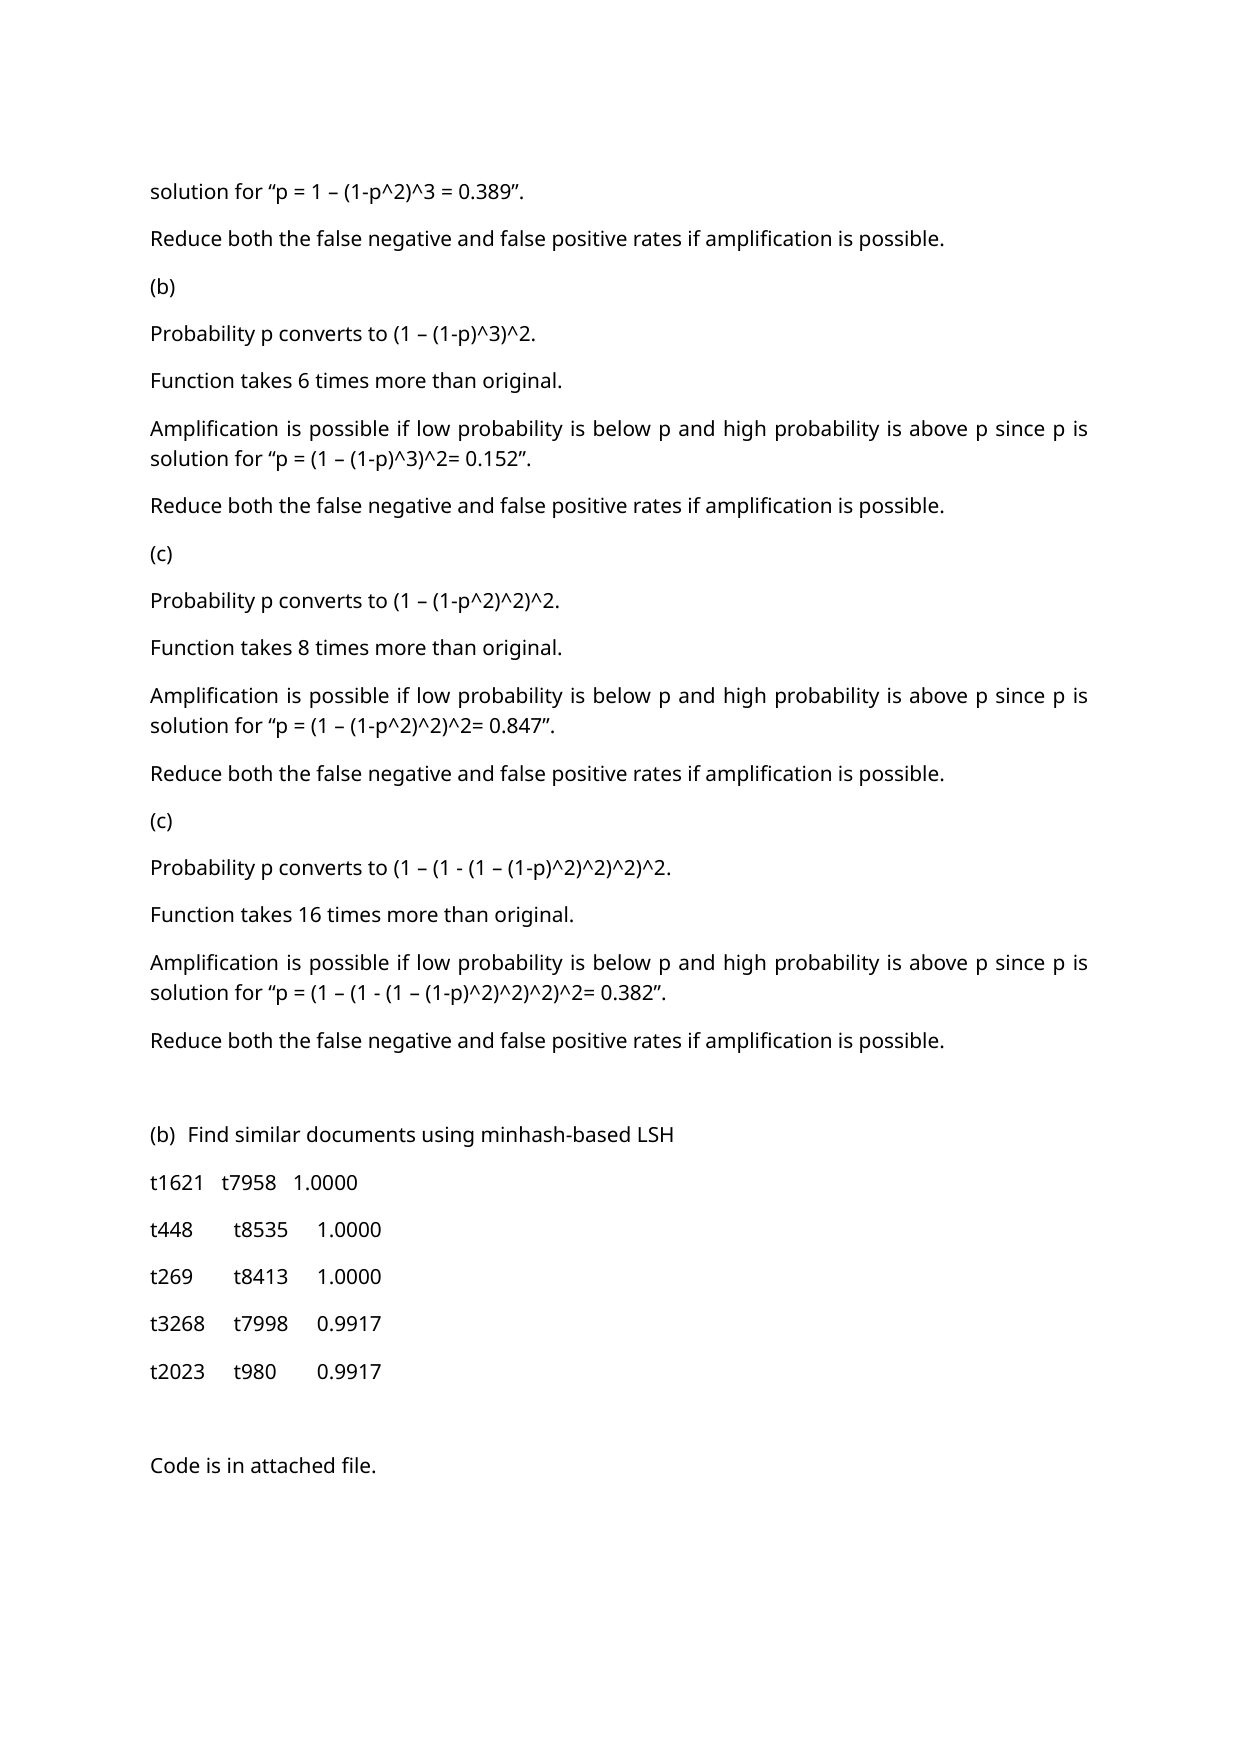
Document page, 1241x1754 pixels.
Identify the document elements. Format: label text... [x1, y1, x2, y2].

text Probability p converts to (1 – (1-p)^3)^2. [150, 319, 1090, 347]
text Amplification is possible if low probability is below p and high probability is above p since p is solution for “p = (1 – (1 - (1 – (1-p)^2)^2)^2)^2= 0.382”. [150, 948, 1090, 1007]
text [150, 177, 1090, 206]
list Find similar documents using minhash-based LSH [150, 1120, 1090, 1149]
text Function takes 16 times more than original. [150, 901, 1090, 929]
text t3268 t7998 0.9917 [150, 1309, 1090, 1338]
text (c) [150, 806, 1090, 834]
text Function takes 6 times more than original. [150, 366, 1090, 395]
text Amplification is possible if low probability is below p and high probability is above p since p is solution for “p = (1 – (1-p^2)^2)^2= 0.847”. [150, 681, 1090, 740]
text (c) [150, 539, 1090, 567]
text t269 t8413 1.0000 [150, 1262, 1090, 1291]
text Reduce both the false negative and false positive rates if amplification is possible. [150, 1026, 1090, 1054]
text (b) [150, 272, 1090, 300]
text Reduce both the false negative and false positive rates if amplification is possible. [150, 759, 1090, 787]
text Amplification is possible if low probability is below p and high probability is above p since p is solution for “p = (1 – (1-p)^3)^2= 0.152”. [150, 414, 1090, 473]
text t448 t8535 1.0000 [150, 1215, 1090, 1243]
text t1621 t7958 1.0000 [150, 1168, 1090, 1196]
text Code is in attached file. [150, 1451, 1090, 1480]
text Reduce both the false negative and false positive rates if amplification is possible. [150, 492, 1090, 520]
text Reduce both the false negative and false positive rates if amplification is possible. [150, 224, 1090, 253]
text t2023 t980 0.9917 [150, 1357, 1090, 1385]
text Function takes 8 times more than original. [150, 633, 1090, 662]
text Probability p converts to (1 – (1-p^2)^2)^2. [150, 586, 1090, 614]
text Probability p converts to (1 – (1 - (1 – (1-p)^2)^2)^2)^2. [150, 853, 1090, 882]
